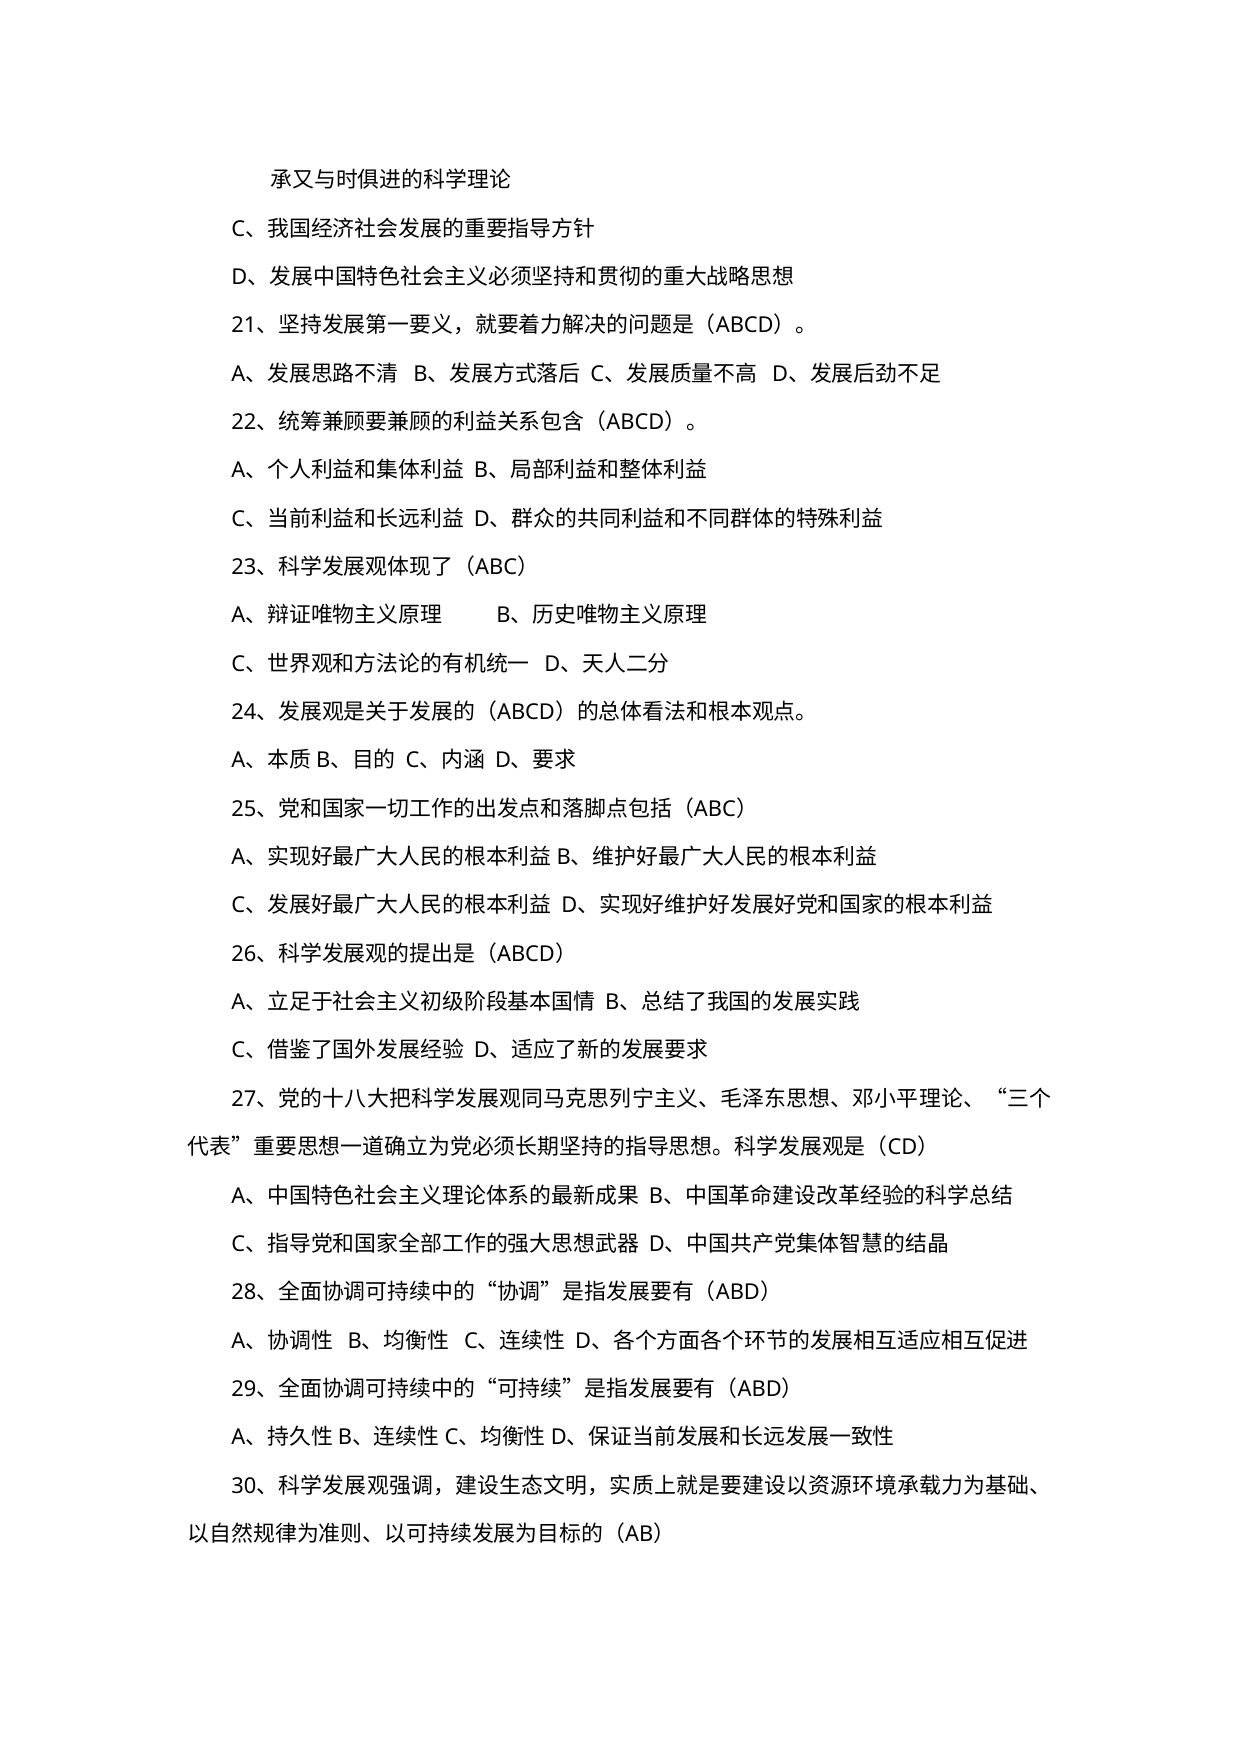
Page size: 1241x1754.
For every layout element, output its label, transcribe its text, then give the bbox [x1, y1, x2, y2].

text C、指导党和国家全部工作的强大思想武器 D、中国共产党集体智慧的结晶 [187, 1226, 1053, 1258]
text 22、统筹兼顾要兼顾的利益关系包含（ABCD）。 [187, 404, 1053, 436]
text 21、坚持发展第一要义，就要着力解决的问题是（ABCD）。 [187, 307, 1053, 339]
text A、发展思路不清 B、发展方式落后 C、发展质量不高 D、发展后劲不足 [187, 355, 1053, 388]
text D、发展中国特色社会主义必须坚持和贯彻的重大战略思想 [187, 259, 1053, 291]
text A、个人利益和集体利益 B、局部利益和整体利益 [187, 452, 1053, 484]
text 26、科学发展观的提出是（ABCD） [187, 935, 1053, 968]
text A、本质 B、目的 C、内涵 D、要求 [187, 742, 1053, 774]
text 30、科学发展观强调，建设生态文明，实质上就是要建设以资源环境承载力为基础、以自然规律为准则、以可持续发展为目标的（AB） [187, 1467, 1053, 1549]
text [237, 162, 1053, 194]
text C、世界观和方法论的有机统一 D、天人二分 [187, 645, 1053, 678]
text A、辩证唯物主义原理 B、历史唯物主义原理 [187, 597, 1053, 629]
text 29、全面协调可持续中的“可持续”是指发展要有（ABD） [187, 1371, 1053, 1403]
text 27、党的十八大把科学发展观同马克思列宁主义、毛泽东思想、邓小平理论、“三个代表”重要思想一道确立为党必须长期坚持的指导思想。科学发展观是（CD） [187, 1080, 1053, 1162]
text A、中国特色社会主义理论体系的最新成果 B、中国革命建设改革经验的科学总结 [187, 1177, 1053, 1210]
text 28、全面协调可持续中的“协调”是指发展要有（ABD） [187, 1274, 1053, 1307]
text C、借鉴了国外发展经验 D、适应了新的发展要求 [187, 1032, 1053, 1064]
text A、协调性 B、均衡性 C、连续性 D、各个方面各个环节的发展相互适应相互促进 [187, 1322, 1053, 1355]
text C、发展好最广大人民的根本利益 D、实现好维护好发展好党和国家的根本利益 [187, 887, 1053, 919]
text A、立足于社会主义初级阶段基本国情 B、总结了我国的发展实践 [187, 984, 1053, 1016]
text A、持久性 B、连续性 C、均衡性 D、保证当前发展和长远发展一致性 [187, 1419, 1053, 1452]
text C、我国经济社会发展的重要指导方针 [187, 210, 1053, 243]
text 24、发展观是关于发展的（ABCD）的总体看法和根本观点。 [187, 694, 1053, 726]
text A、实现好最广大人民的根本利益 B、维护好最广大人民的根本利益 [187, 839, 1053, 871]
text C、当前利益和长远利益 D、群众的共同利益和不同群体的特殊利益 [187, 500, 1053, 533]
text 23、科学发展观体现了（ABC） [187, 549, 1053, 581]
text 25、党和国家一切工作的出发点和落脚点包括（ABC） [187, 790, 1053, 823]
